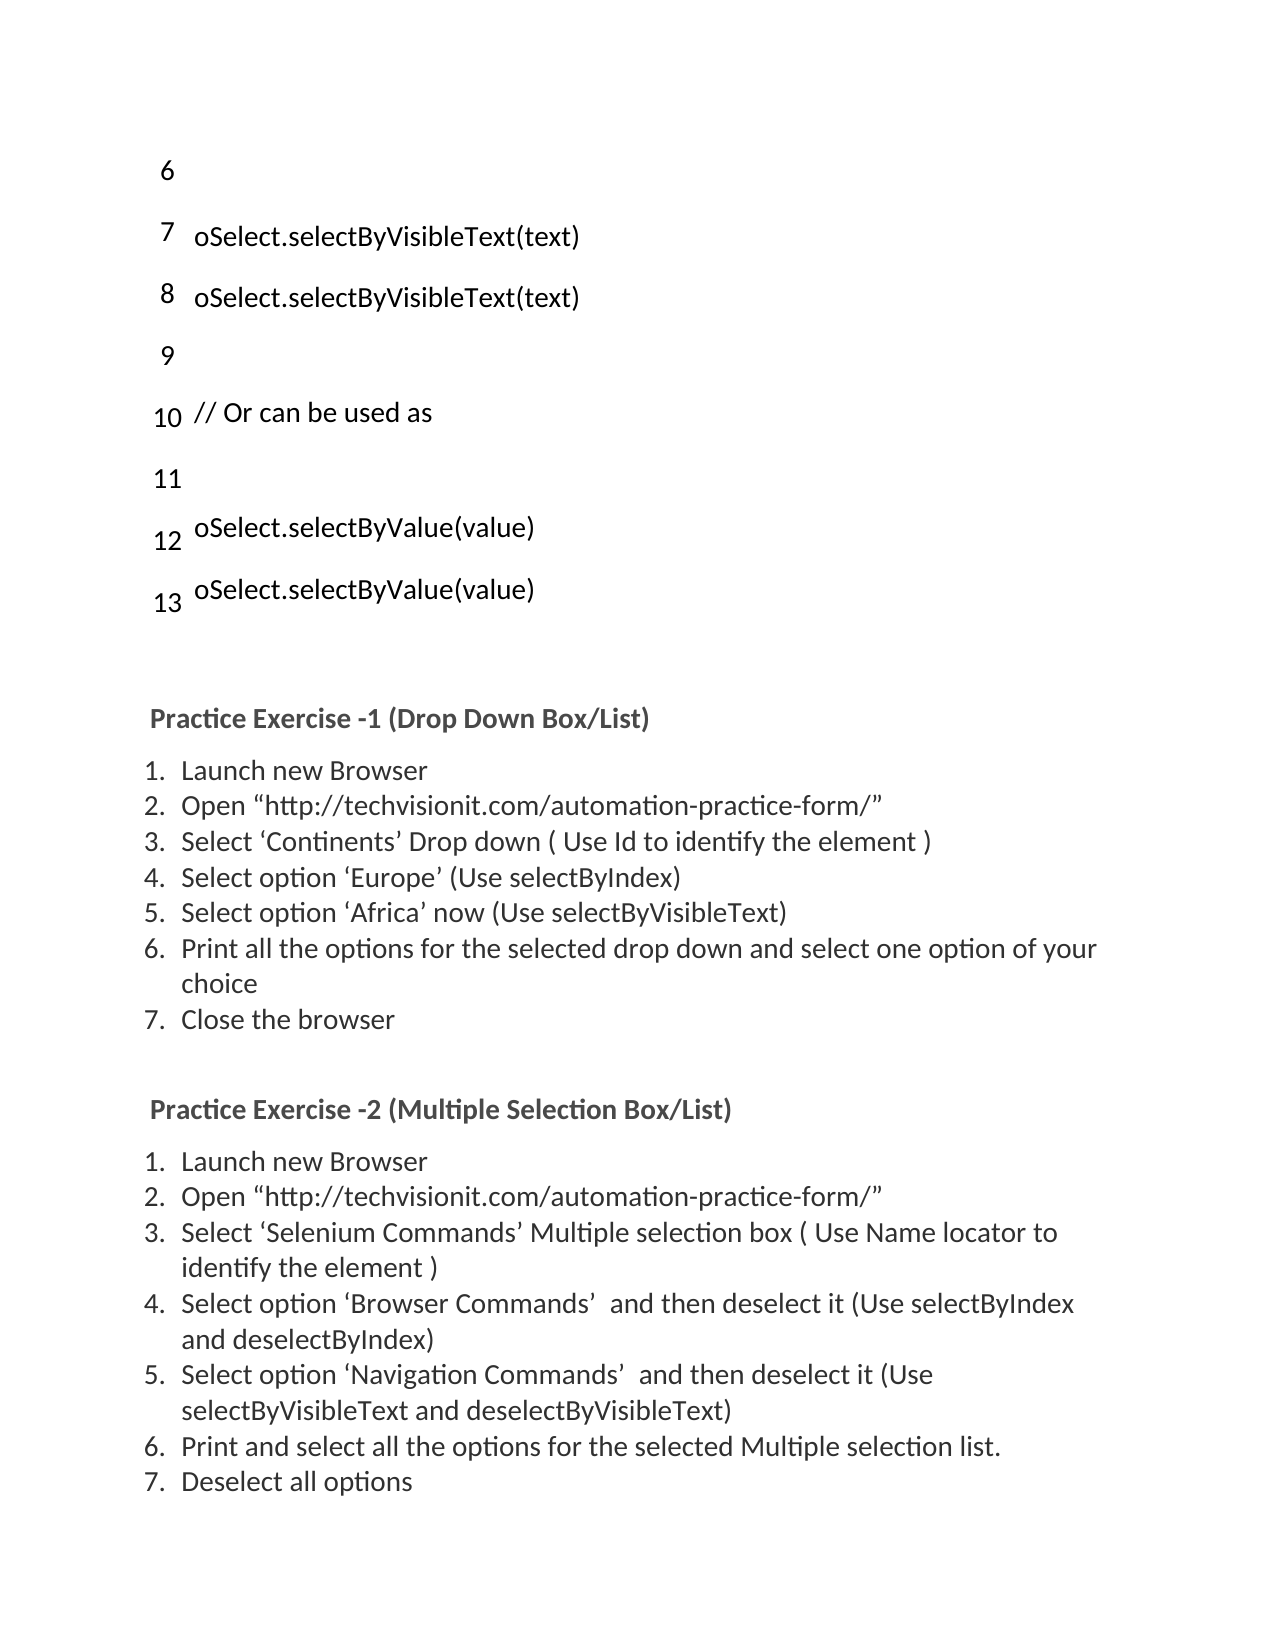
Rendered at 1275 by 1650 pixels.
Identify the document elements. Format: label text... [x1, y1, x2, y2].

list Launch new Browser [144, 1143, 1125, 1178]
subtitle Practice Exercise -1 (Drop Down Box/List) [150, 697, 1125, 736]
subtitle Practice Exercise -2 (Multiple Selection Box/List) [150, 1088, 1125, 1127]
list Select option ‘Browser Commands’ and then deselect it (Use selectByIndex and deselectByIndex) [144, 1285, 1125, 1356]
list Close the browser [144, 1001, 1125, 1037]
list Deselect all options [144, 1463, 1125, 1499]
list Select option ‘Africa’ now (Use selectByVisibleText) [144, 894, 1125, 930]
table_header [149, 150, 186, 646]
list Open “http://techvisionit.com/automation-practice-form/” [144, 1178, 1125, 1214]
list Open “http://techvisionit.com/automation-practice-form/” [144, 787, 1125, 823]
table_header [186, 150, 1133, 646]
list Launch new Browser [144, 752, 1125, 787]
list Select ‘Continents’ Drop down ( Use Id to identify the element ) [144, 823, 1125, 859]
list Print and select all the options for the selected Multiple selection list. [144, 1428, 1125, 1463]
list Select option ‘Europe’ (Use selectByIndex) [144, 859, 1125, 894]
list Print all the options for the selected drop down and select one option of your choice [144, 930, 1125, 1001]
list Select option ‘Navigation Commands’ and then deselect it (Use selectByVisibleText and deselectByVisibleText) [144, 1356, 1125, 1428]
list Select ‘Selenium Commands’ Multiple selection box ( Use Name locator to identify the element ) [144, 1214, 1125, 1285]
